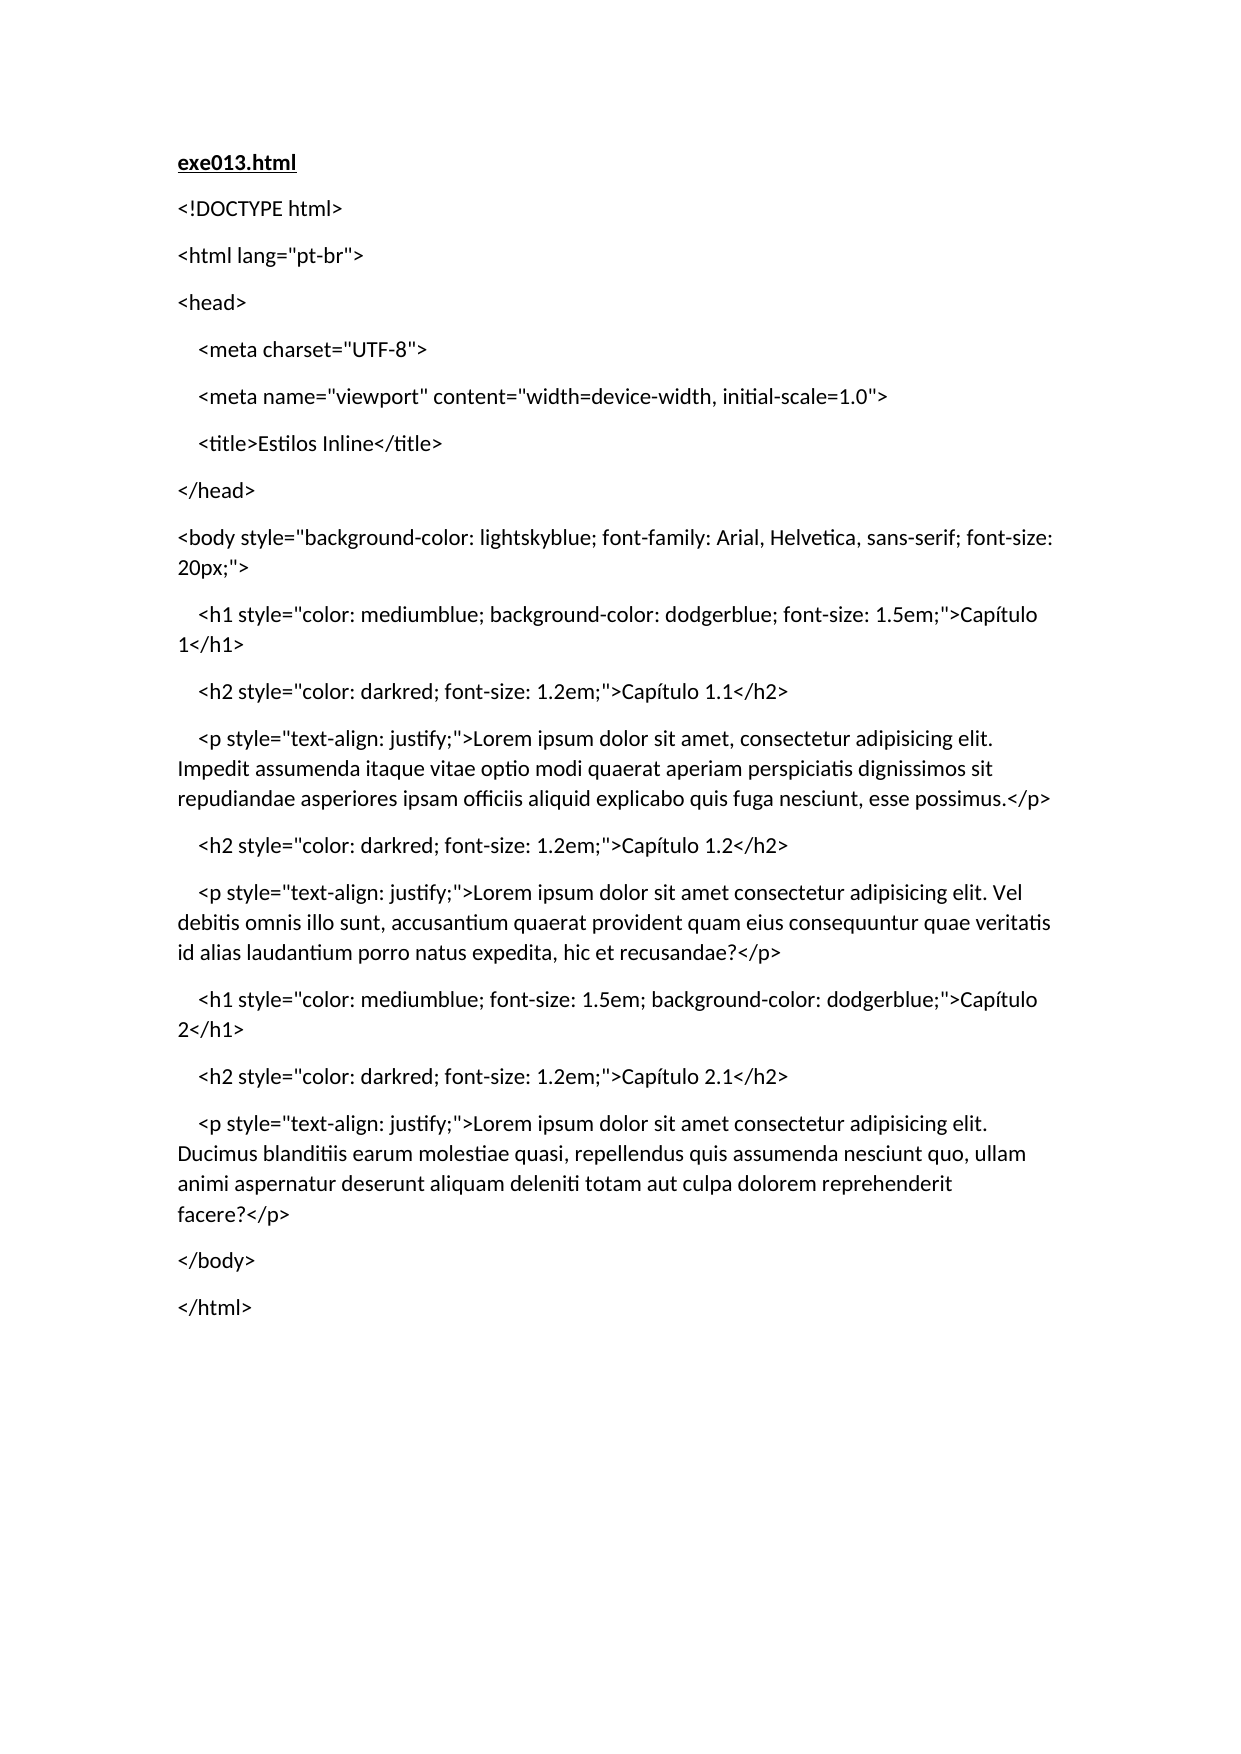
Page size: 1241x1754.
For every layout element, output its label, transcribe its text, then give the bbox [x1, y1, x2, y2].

text <!DOCTYPE html> [177, 194, 1063, 222]
text <h2 style="color: darkred; font-size: 1.2em;">Capítulo 1.2</h2> [177, 831, 1063, 859]
text exe013.html [177, 148, 1063, 176]
text <meta charset="UTF-8"> [177, 335, 1063, 363]
text <h2 style="color: darkred; font-size: 1.2em;">Capítulo 1.1</h2> [177, 677, 1063, 705]
text <p style="text-align: justify;">Lorem ipsum dolor sit amet consectetur adipisicing elit. Ducimus blanditiis earum molestiae quasi, repellendus quis assumenda nesciunt quo, ullam animi aspernatur deserunt aliquam deleniti totam aut culpa dolorem reprehenderit facere?</p> [177, 1109, 1063, 1228]
text </html> [177, 1293, 1063, 1321]
text </body> [177, 1247, 1063, 1274]
text <p style="text-align: justify;">Lorem ipsum dolor sit amet consectetur adipisicing elit. Vel debitis omnis illo sunt, accusantium quaerat provident quam eius consequuntur quae veritatis id alias laudantium porro natus expedita, hic et recusandae?</p> [177, 878, 1063, 966]
text <h1 style="color: mediumblue; background-color: dodgerblue; font-size: 1.5em;">Capítulo 1</h1> [177, 600, 1063, 658]
text </head> [177, 476, 1063, 504]
text <html lang="pt-br"> [177, 241, 1063, 269]
text <title>Estilos Inline</title> [177, 429, 1063, 457]
text <meta name="viewport" content="width=device-width, initial-scale=1.0"> [177, 382, 1063, 410]
text <h1 style="color: mediumblue; font-size: 1.5em; background-color: dodgerblue;">Capítulo 2</h1> [177, 985, 1063, 1043]
text <body style="background-color: lightskyblue; font-family: Arial, Helvetica, sans-serif; font-size: 20px;"> [177, 523, 1063, 581]
text <h2 style="color: darkred; font-size: 1.2em;">Capítulo 2.1</h2> [177, 1062, 1063, 1090]
text <head> [177, 288, 1063, 316]
text <p style="text-align: justify;">Lorem ipsum dolor sit amet, consectetur adipisicing elit. Impedit assumenda itaque vitae optio modi quaerat aperiam perspiciatis dignissimos sit repudiandae asperiores ipsam officiis aliquid explicabo quis fuga nesciunt, esse possimus.</p> [177, 724, 1063, 812]
